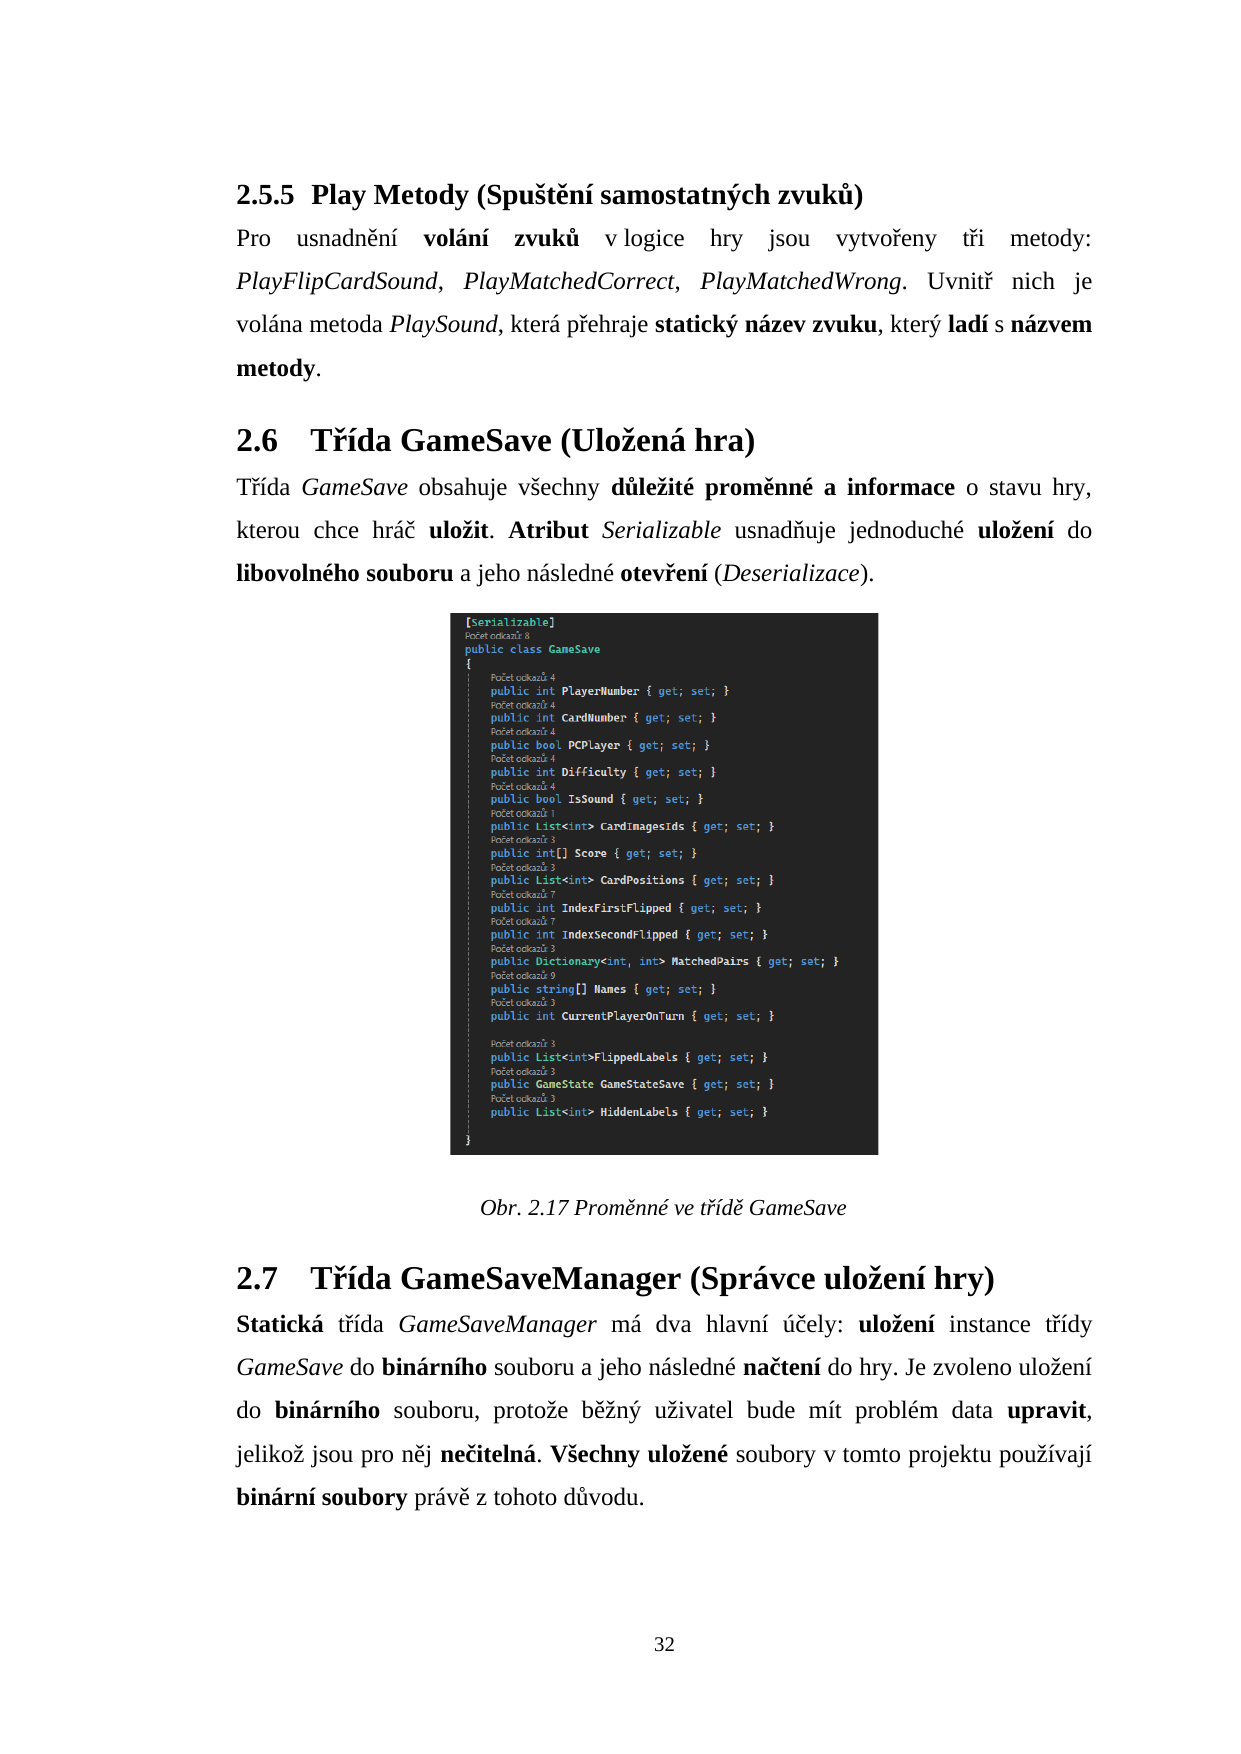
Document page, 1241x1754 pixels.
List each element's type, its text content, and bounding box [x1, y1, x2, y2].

text Třída GameSave obsahuje všechny důležité proměnné a informace o stavu hry, kterou chce hráč uložit. Atribut Serializable usnadňuje jednoduché uložení do libovolného souboru a jeho následné otevření (Deserializace). [236, 472, 1092, 587]
text Pro usnadnění volání zvuků v logice hry jsou vytvořeny tři metody: PlayFlipCardSound, PlayMatchedCorrect, PlayMatchedWrong. Uvnitř nich je volána metoda PlaySound, která přehraje statický název zvuku, který ladí s názvem metody. [236, 223, 1092, 381]
picture [450, 613, 879, 1155]
text Statická třída GameSaveManager má dva hlavní účely: uložení instance třídy GameSave do binárního souboru a jeho následné načtení do hry. Je zvoleno uložení do binárního souboru, protože běžný uživatel bude mít problém data upravit, jelikož jsou pro něj nečitelná. Všechny uložené soubory v tomto projektu používají binární soubory právě z tohoto důvodu. [236, 1309, 1092, 1511]
subtitle Třída GameSaveManager (Správce uložení hry) [236, 1258, 1092, 1297]
subtitle Třída GameSave (Uložená hra) [236, 421, 1092, 459]
subtitle Play Metody (Spuštění samostatných zvuků) [236, 177, 1092, 211]
